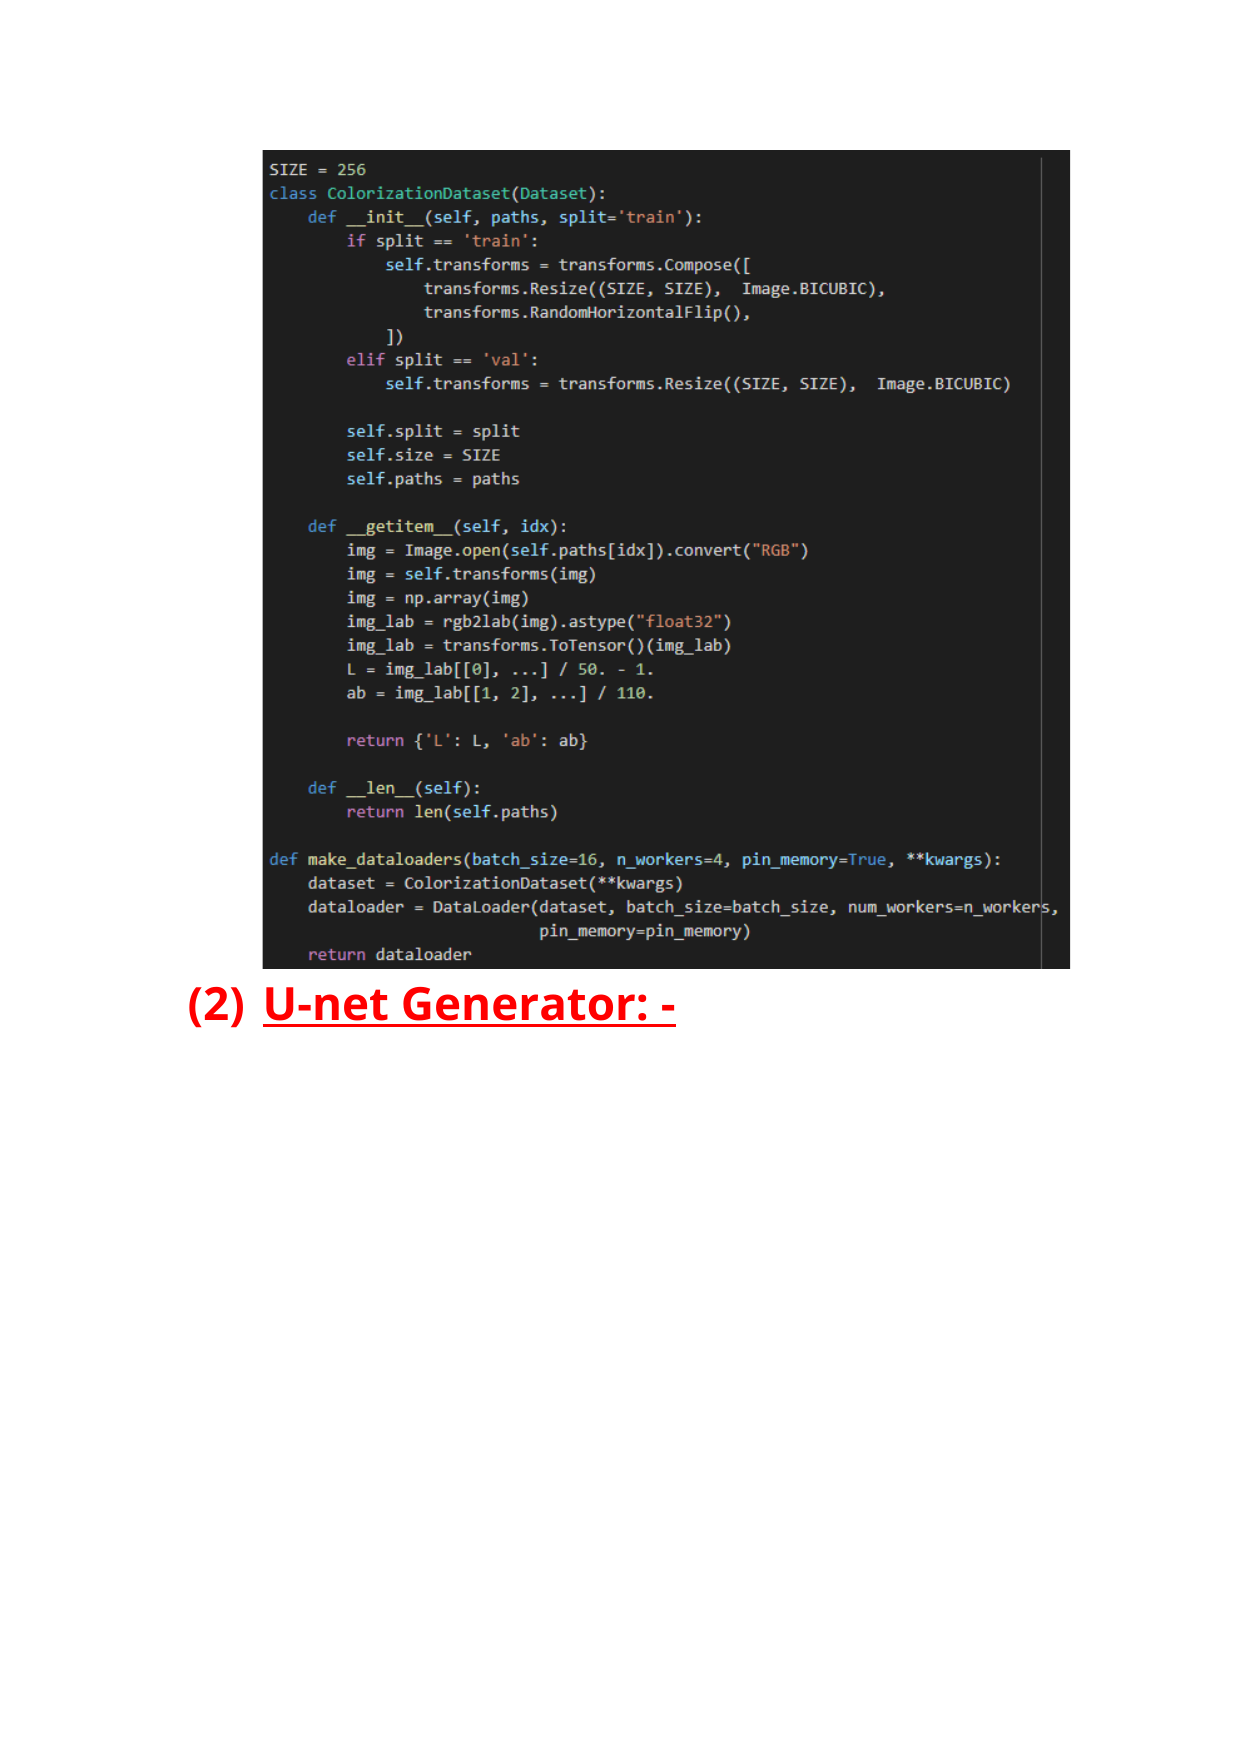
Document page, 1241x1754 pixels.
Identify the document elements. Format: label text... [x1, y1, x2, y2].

list U-net Generator: - [187, 971, 1090, 1033]
picture [262, 150, 1071, 969]
